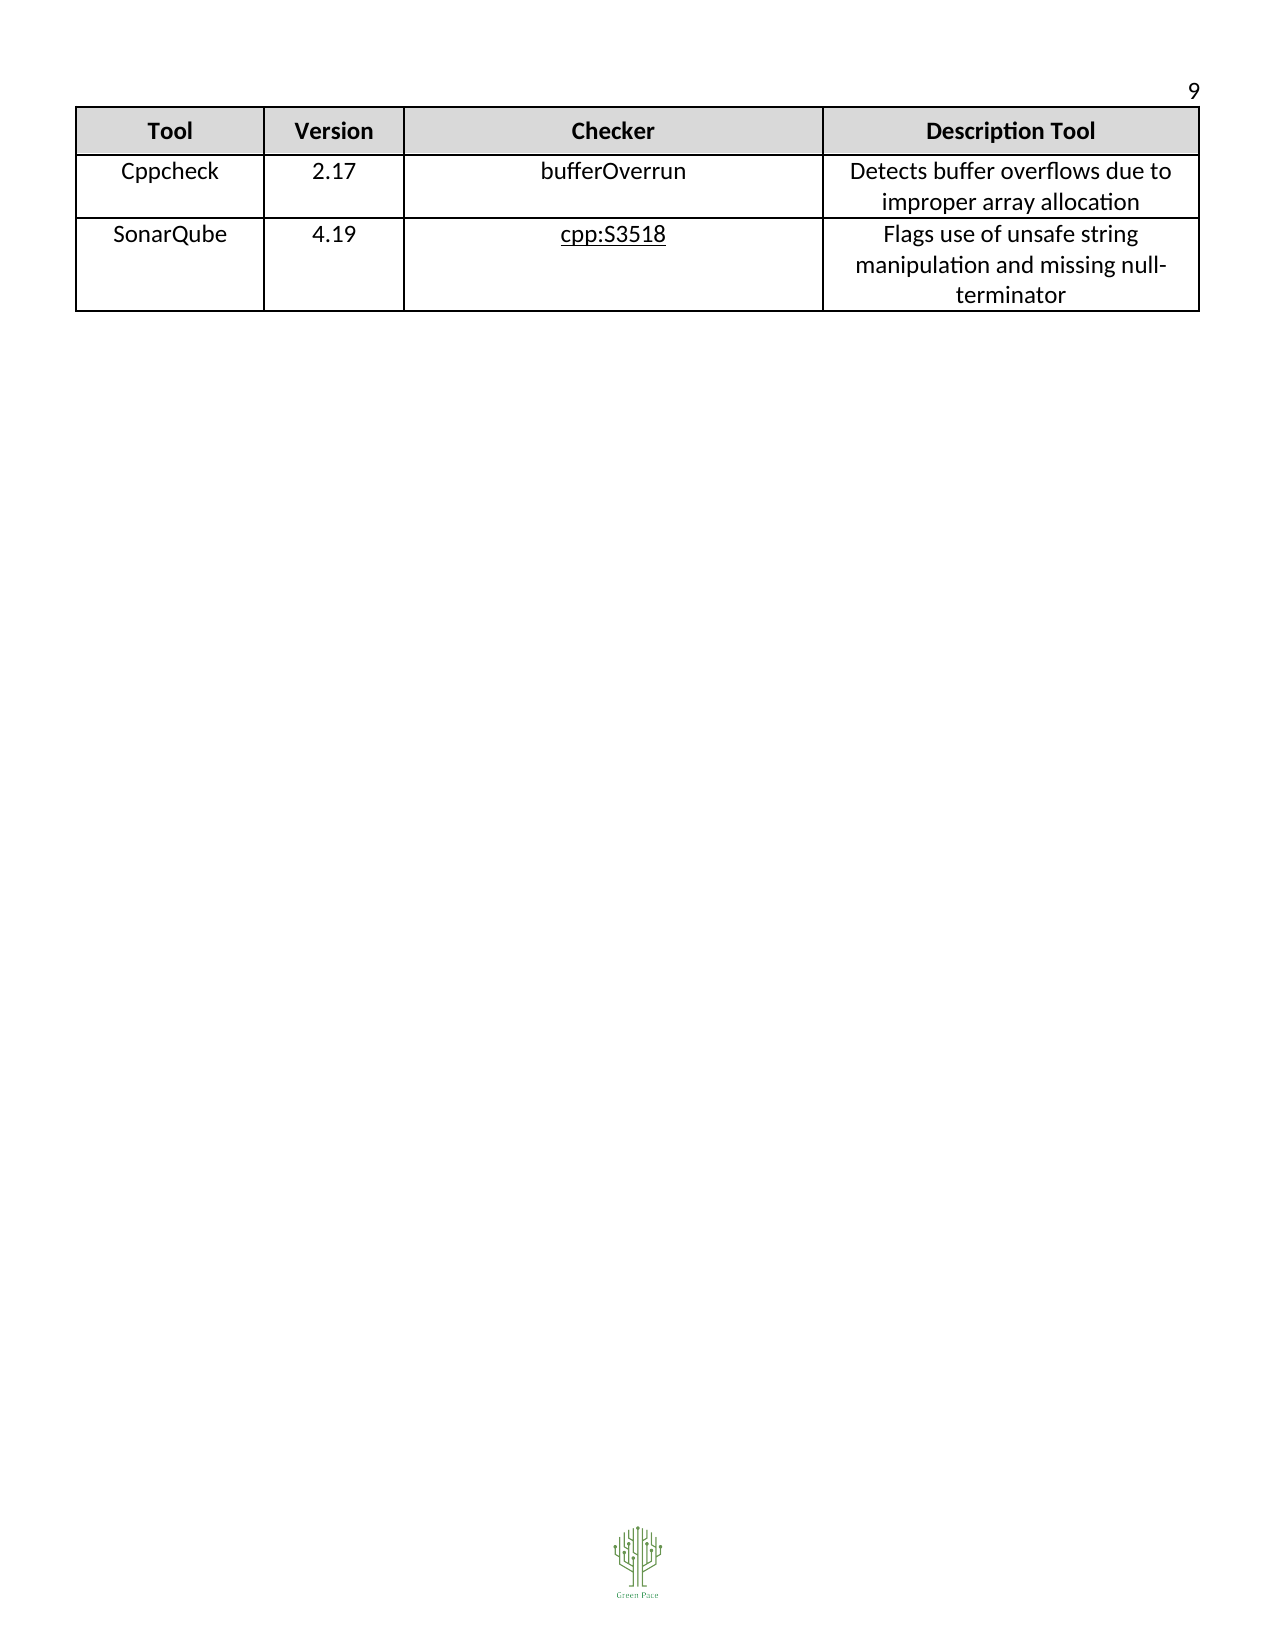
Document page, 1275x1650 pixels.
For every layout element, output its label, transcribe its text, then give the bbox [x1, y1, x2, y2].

table_cell bufferOverrun [405, 156, 822, 217]
table_header Tool [77, 108, 263, 153]
table_header Description Tool [824, 108, 1198, 153]
table_cell 4.19 [265, 219, 403, 310]
table_cell 2.17 [265, 156, 403, 217]
table_header Checker [405, 108, 822, 153]
table_cell Flags use of unsafe string manipulation and missing null-terminator [824, 219, 1198, 310]
table_header Version [265, 108, 403, 153]
picture [605, 1521, 670, 1606]
table_cell Cppcheck [77, 156, 263, 217]
table_cell cpp:S3518 [405, 219, 822, 310]
table_cell Detects buffer overflows due to improper array allocation [824, 156, 1198, 217]
table_cell SonarQube [77, 219, 263, 310]
